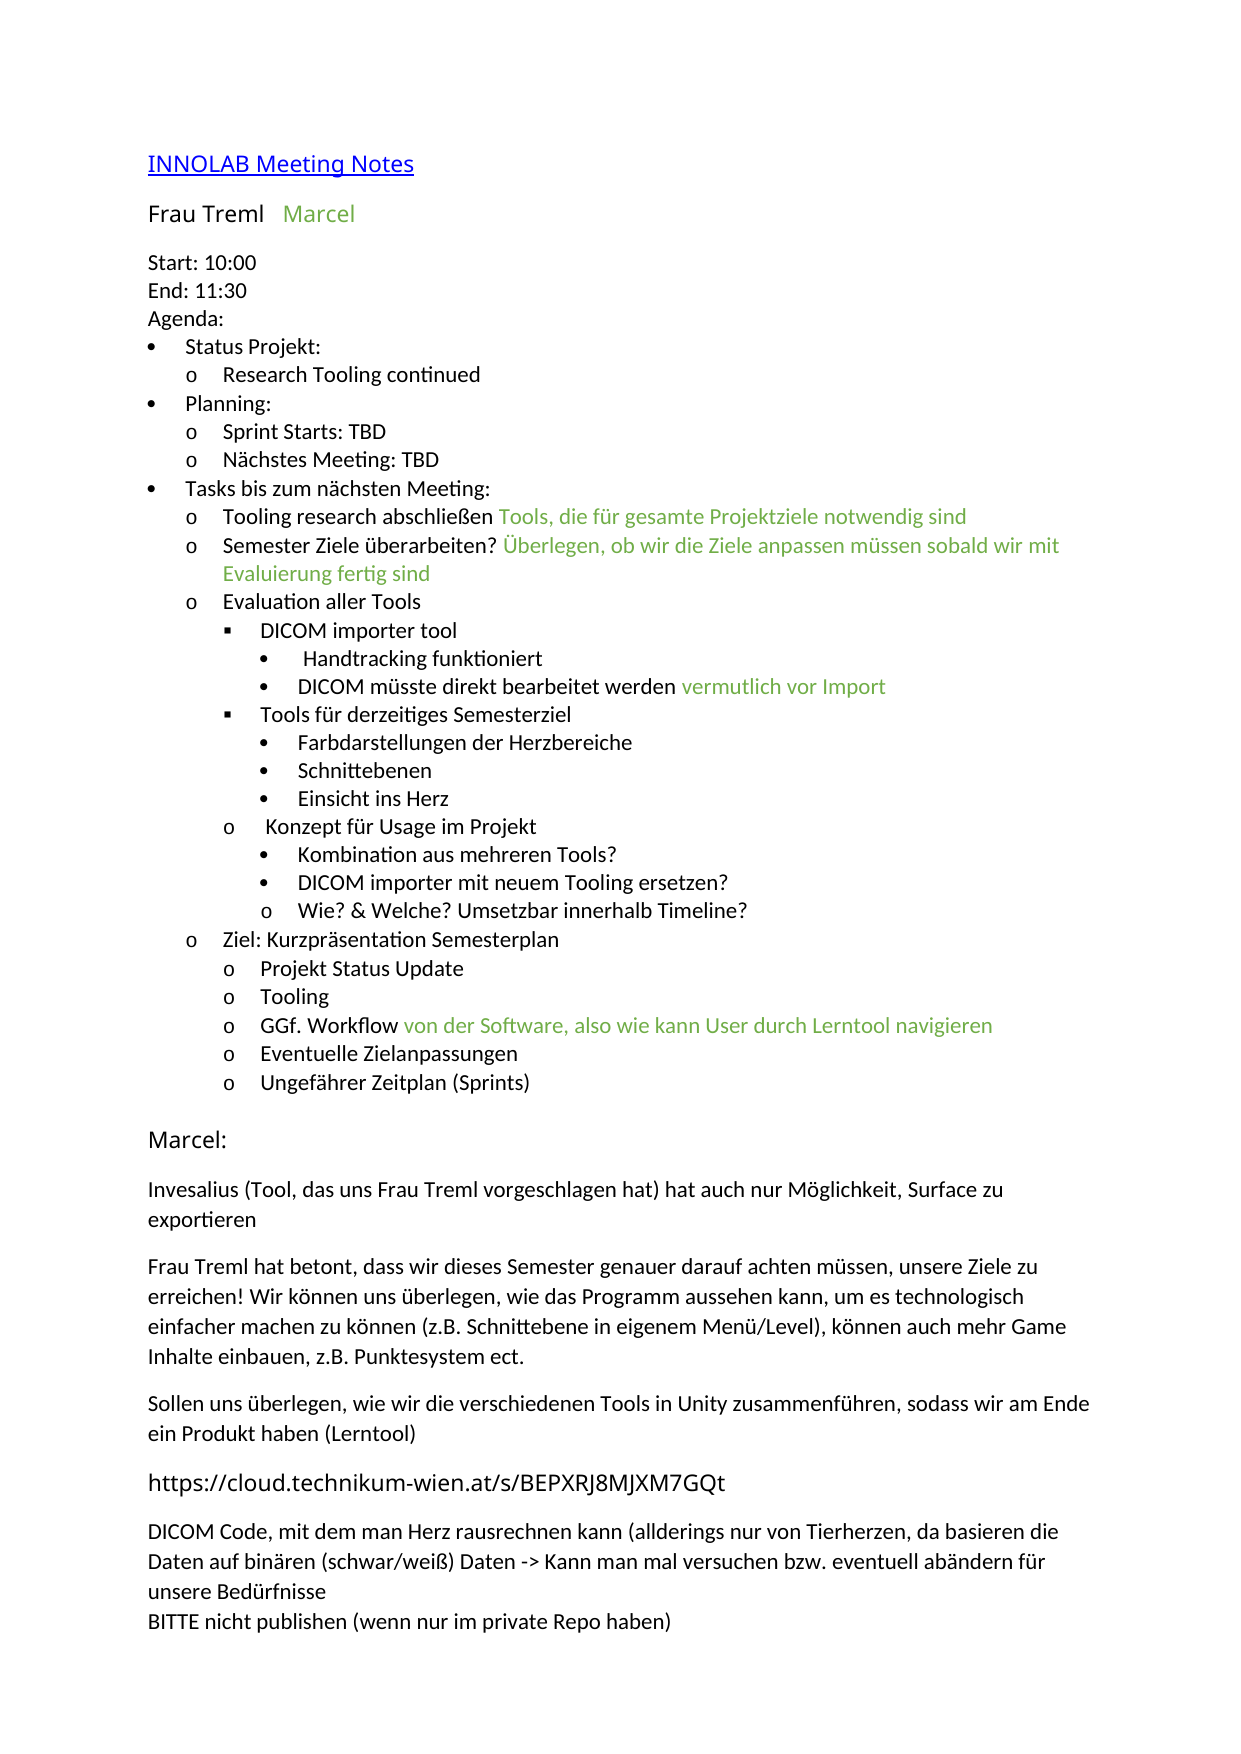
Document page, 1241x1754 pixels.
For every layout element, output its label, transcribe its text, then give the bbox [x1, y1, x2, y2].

list Tooling research abschließen Tools, die für gesamte Projektziele notwendig sind [185, 502, 1093, 531]
list Status Projekt: [148, 332, 1093, 361]
text Frau Treml hat betont, dass wir dieses Semester genauer darauf achten müssen, unsere Ziele zu erreichen! Wir können uns überlegen, wie das Programm aussehen kann, um es technologisch einfacher machen zu können (z.B. Schnittebene in eigenem Menü/Level), können auch mehr Game Inhalte einbauen, z.B. Punktesystem ect. [148, 1252, 1093, 1371]
list Eventuelle Zielanpassungen [223, 1039, 1093, 1068]
list Semester Ziele überarbeiten? Überlegen, ob wir die Ziele anpassen müssen sobald wir mit Evaluierung fertig sind [185, 531, 1093, 587]
list Konzept für Usage im Projekt [223, 812, 1093, 841]
list Handtracking funktioniert [260, 644, 1093, 672]
list Nächstes Meeting: TBD [185, 446, 1093, 474]
list Ziel: Kurzpräsentation Semesterplan [185, 925, 1093, 954]
list Wie? & Welche? Umsetzbar innerhalb Timeline? [260, 897, 1093, 925]
list Sprint Starts: TBD [185, 417, 1093, 446]
list Tools für derzeitiges Semesterziel [223, 700, 1093, 728]
list Kombination aus mehreren Tools? [260, 841, 1093, 868]
text DICOM Code, mit dem man Herz rausrechnen kann (allderings nur von Tierherzen, da basieren die Daten auf binären (schwar/weiß) Daten -> Kann man mal versuchen bzw. eventuell abändern für unsere Bedürfnisse BITTE nicht publishen (wenn nur im private Repo haben) [148, 1517, 1093, 1636]
list Ungefährer Zeitplan (Sprints) [223, 1068, 1093, 1096]
list Schnittebenen [260, 756, 1093, 784]
text Sollen uns überlegen, wie wir die verschiedenen Tools in Unity zusammenführen, sodass wir am Ende ein Produkt haben (Lerntool) [148, 1389, 1093, 1448]
list Evaluation aller Tools [185, 587, 1093, 616]
list DICOM importer mit neuem Tooling ersetzen? [260, 868, 1093, 897]
list Tasks bis zum nächsten Meeting: [148, 474, 1093, 502]
list Planning: [148, 389, 1093, 417]
list Research Tooling continued [185, 361, 1093, 389]
list DICOM importer tool [223, 616, 1093, 644]
list Farbdarstellungen der Herzbereiche [260, 728, 1093, 756]
text Start: 10:00 End: 11:30 Agenda: [148, 248, 1093, 332]
text Invesalius (Tool, das uns Frau Treml vorgeschlagen hat) hat auch nur Möglichkeit, Surface zu exportieren [148, 1175, 1093, 1233]
text INNOLAB Meeting Notes [148, 148, 1093, 179]
list DICOM müsste direkt bearbeitet werden vermutlich vor Import [260, 672, 1093, 700]
list Tooling [223, 982, 1093, 1011]
list Einsicht ins Herz [260, 784, 1093, 812]
list Projekt Status Update [223, 954, 1093, 982]
text Marcel: [148, 1124, 1093, 1156]
text https://cloud.technikum-wien.at/s/BEPXRJ8MJXM7GQt [148, 1466, 1093, 1498]
list GGf. Workflow von der Software, also wie kann User durch Lerntool navigieren [223, 1011, 1093, 1039]
text Frau Treml Marcel [148, 198, 1093, 229]
